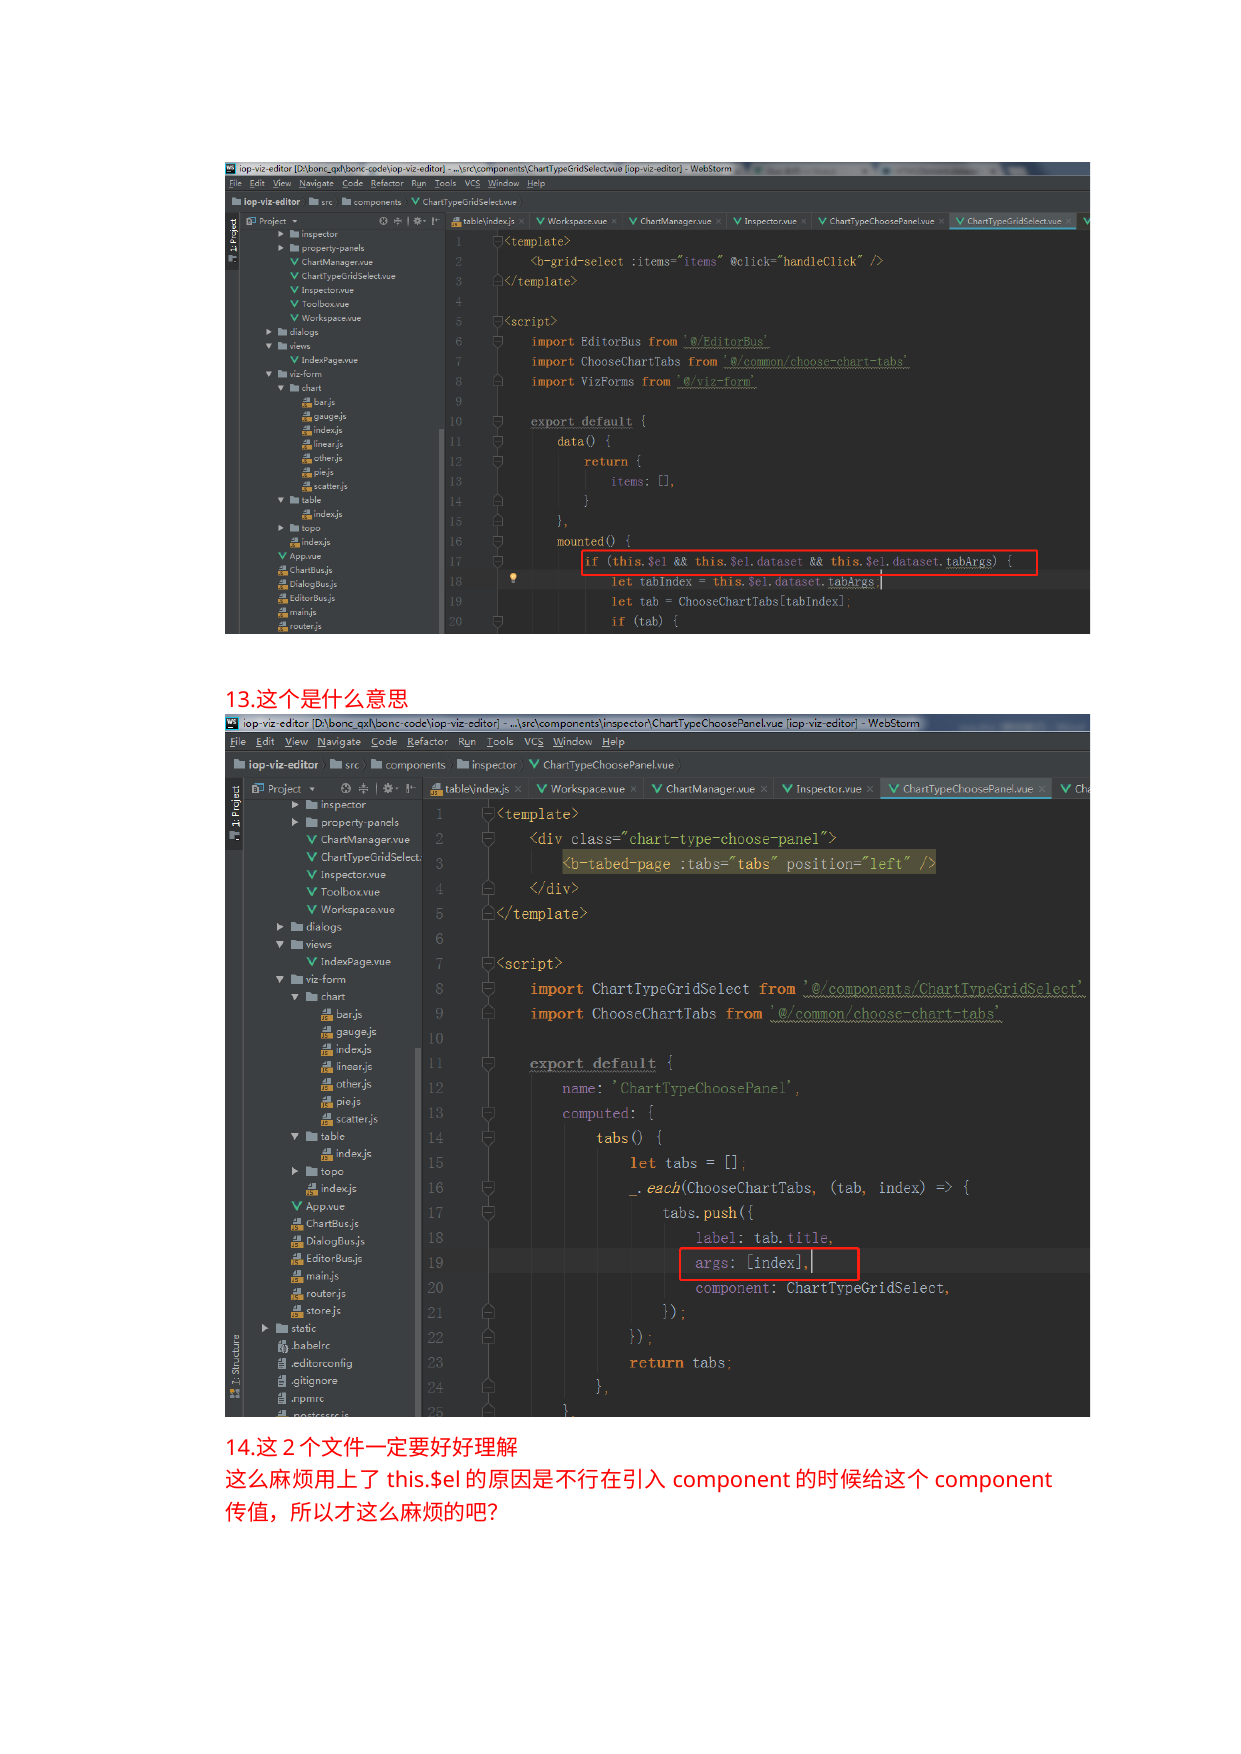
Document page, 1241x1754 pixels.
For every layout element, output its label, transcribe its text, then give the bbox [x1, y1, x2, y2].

list 14.这2个文件一定要好好理解 [225, 1429, 1053, 1462]
list 13.这个是什么意思 [225, 682, 1053, 714]
list 这么麻烦用上了this.$el的原因是不行在引入component的时候给这个component传值，所以才这么麻烦的吧？ [225, 1462, 1053, 1527]
picture [225, 162, 1091, 634]
picture [225, 714, 1091, 1417]
